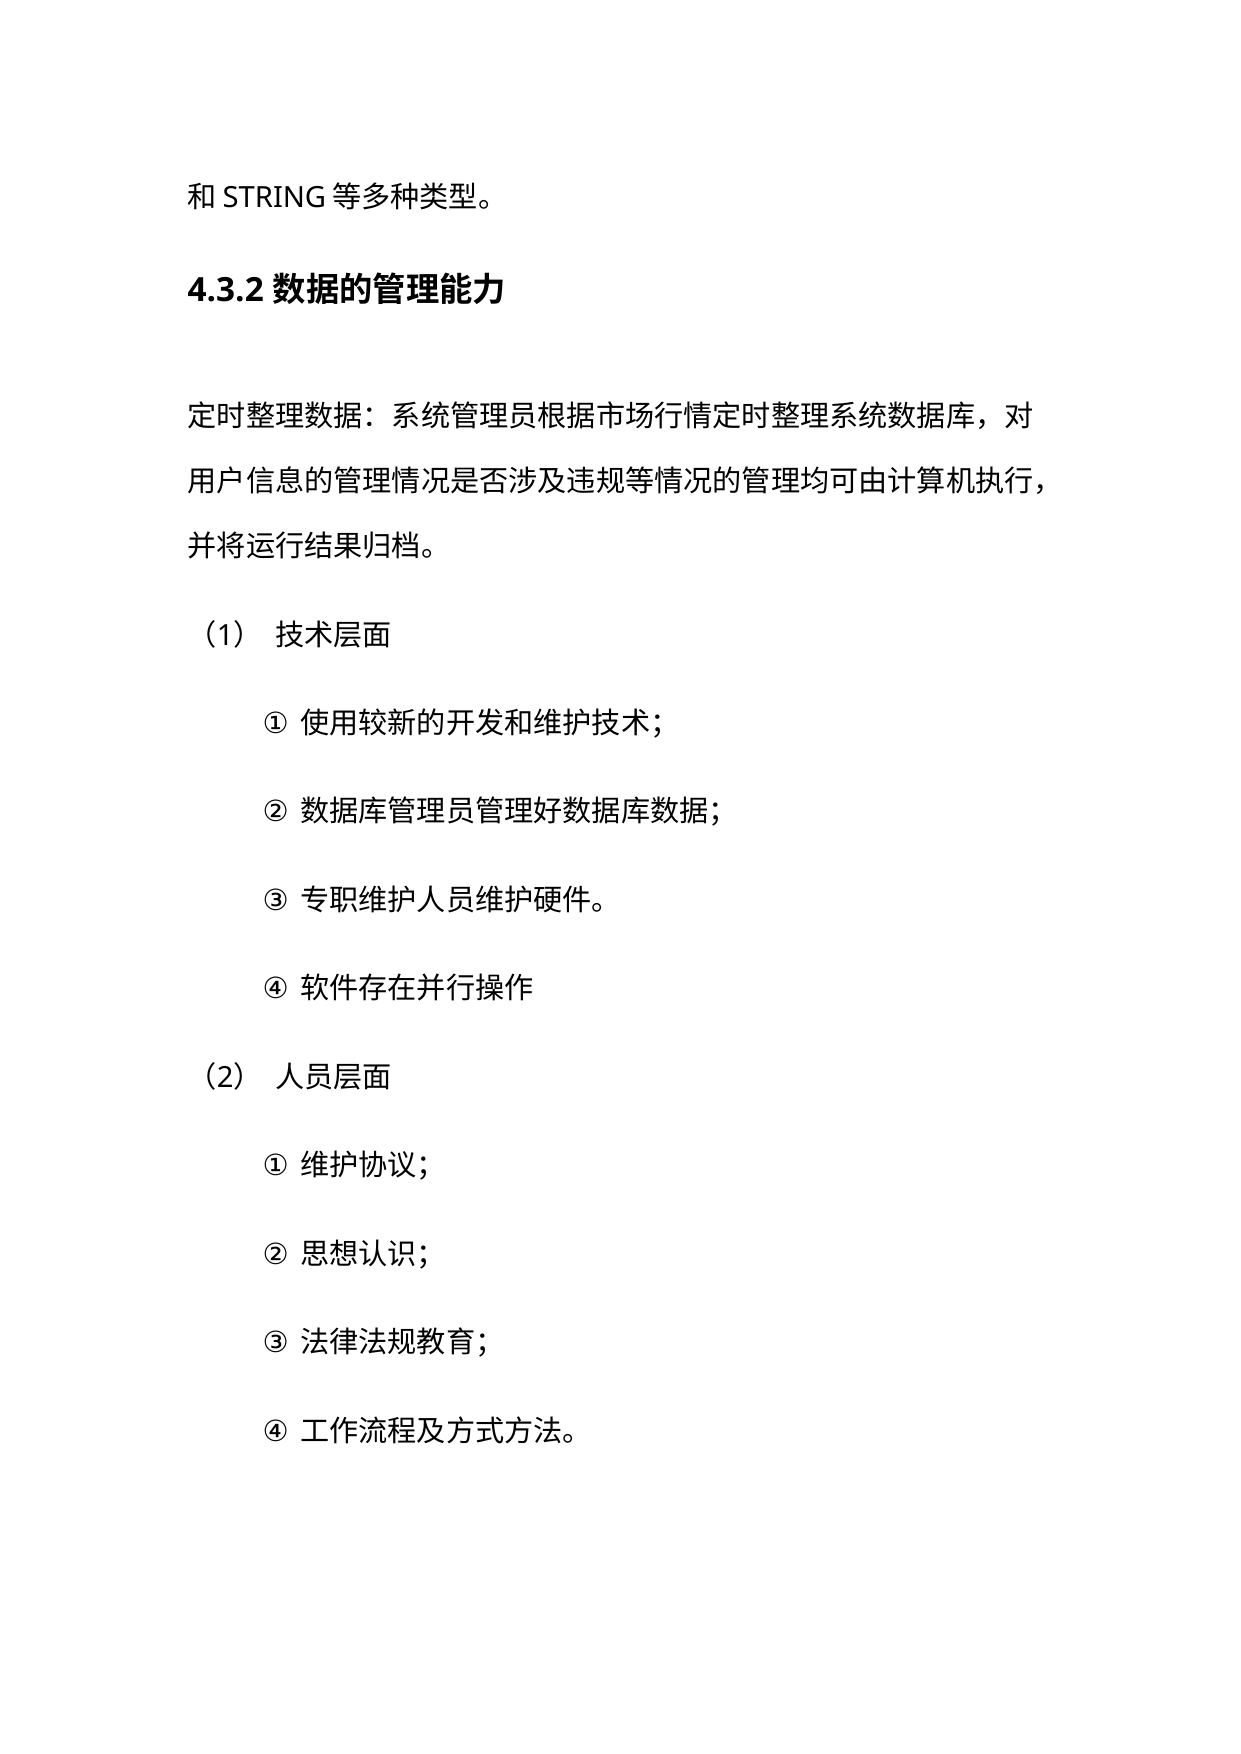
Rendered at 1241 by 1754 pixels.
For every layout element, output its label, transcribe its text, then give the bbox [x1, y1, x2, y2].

list 技术层面 [187, 600, 1053, 665]
list 使用较新的开发和维护技术； [262, 688, 1053, 753]
list 维护协议； [262, 1131, 1053, 1196]
list 思想认识； [262, 1219, 1053, 1284]
list 法律法规教育； [262, 1307, 1053, 1372]
list 工作流程及方式方法。 [262, 1396, 1053, 1461]
subtitle 4.3.2 数据的管理能力 [187, 254, 1053, 319]
list 数据库管理员管理好数据库数据； [262, 777, 1053, 842]
list 软件存在并行操作 [262, 954, 1053, 1019]
text 定时整理数据：系统管理员根据市场行情定时整理系统数据库，对用户信息的管理情况是否涉及违规等情况的管理均可由计算机执行，并将运行结果归档。 [187, 381, 1053, 576]
list 人员层面 [187, 1042, 1053, 1107]
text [187, 162, 1053, 227]
list 专职维护人员维护硬件。 [262, 865, 1053, 930]
